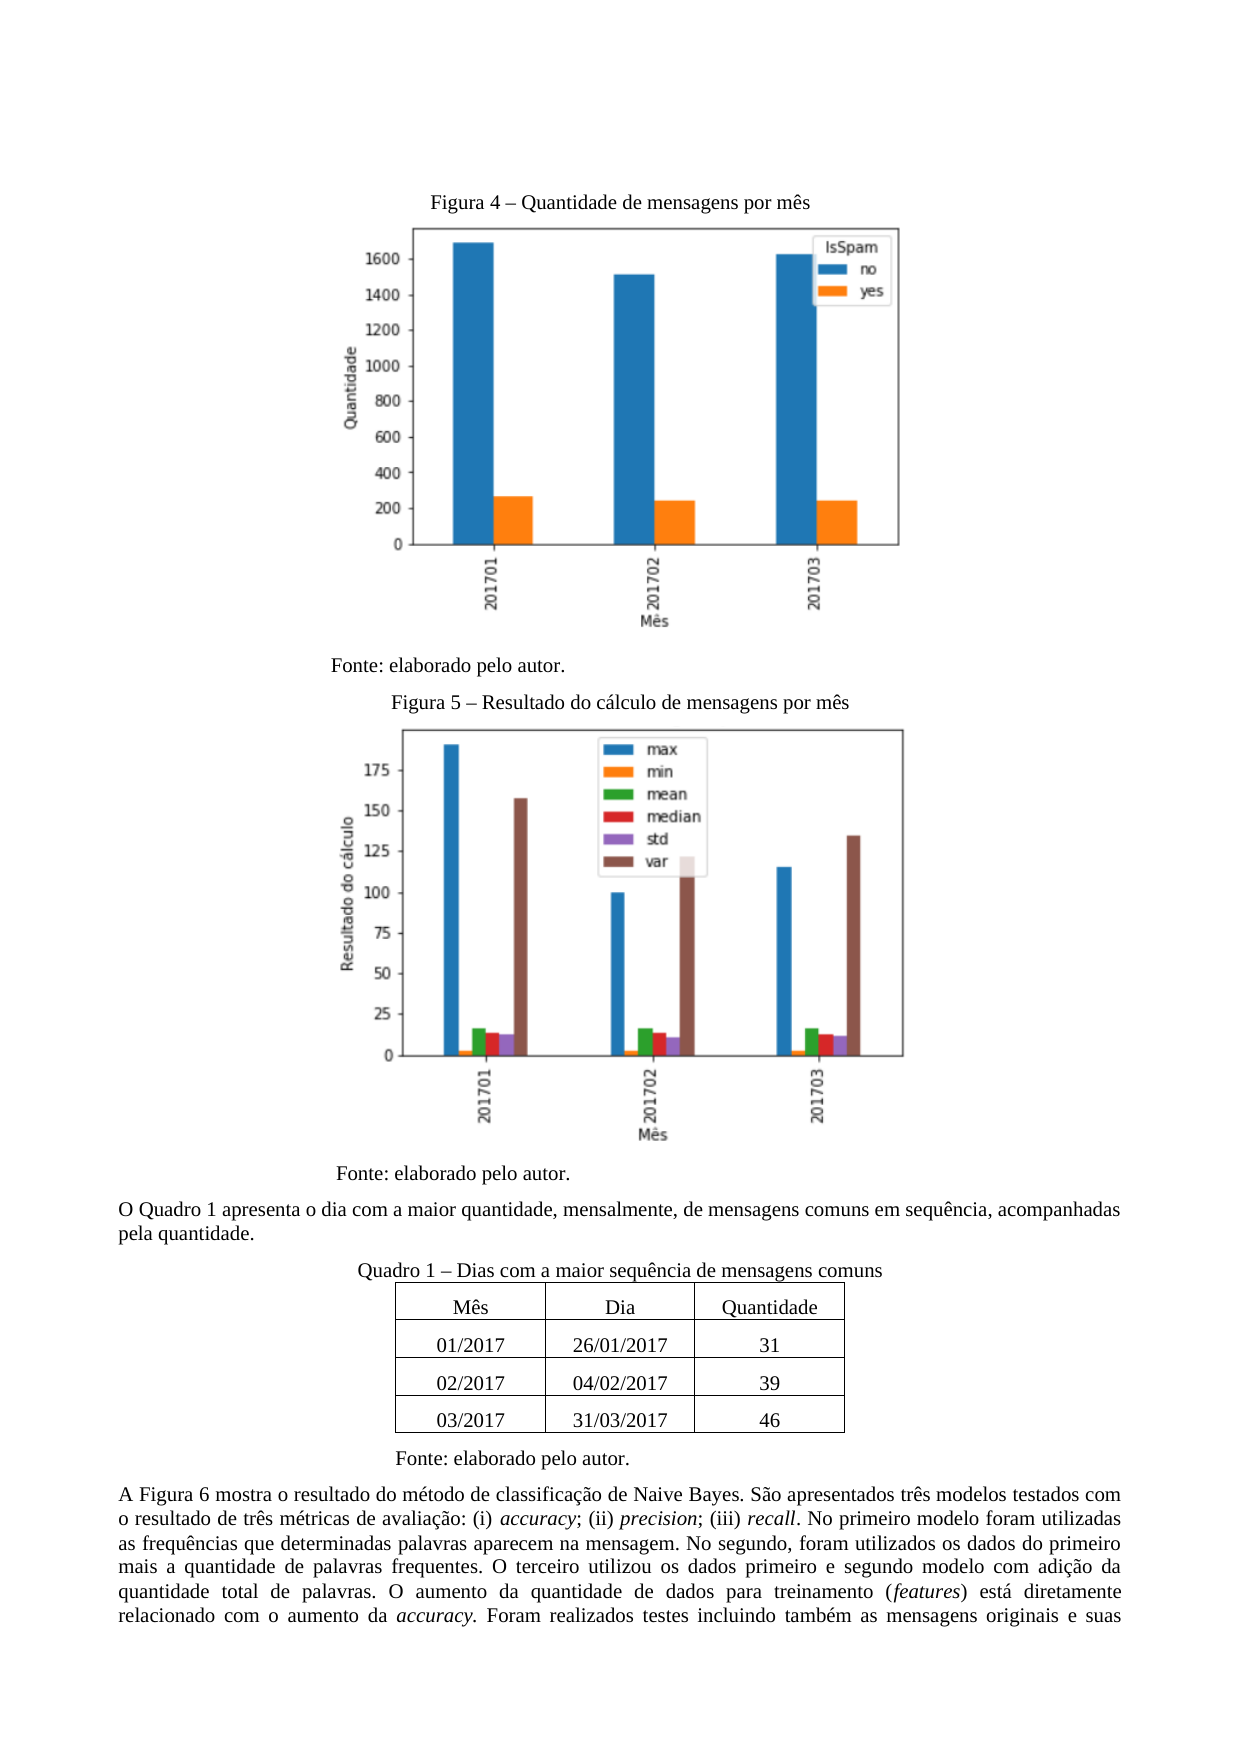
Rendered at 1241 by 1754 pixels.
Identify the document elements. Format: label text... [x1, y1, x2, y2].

text O Quadro 1 apresenta o dia com a maior quantidade, mensalmente, de mensagens comuns em sequência, acompanhadas pela quantidade. [118, 1197, 1122, 1245]
table_cell 04/02/2017 [546, 1358, 694, 1394]
text Fonte: elaborado pelo autor. [268, 1446, 1122, 1470]
text Fonte: elaborado pelo autor. [268, 1161, 1122, 1184]
table_cell 01/2017 [396, 1320, 545, 1357]
text Quadro 1 – Dias com a maior sequência de mensagens comuns [118, 1258, 1122, 1282]
text Figura 4 – Quantidade de mensagens por mês [118, 190, 1122, 214]
table_cell 02/2017 [396, 1358, 545, 1394]
table_header Dia [546, 1283, 694, 1319]
table_header Quantidade [695, 1283, 844, 1319]
table_cell 03/2017 [396, 1396, 545, 1432]
table_cell 31/03/2017 [546, 1396, 694, 1432]
picture [332, 226, 908, 641]
picture [332, 726, 908, 1148]
table_cell 31 [695, 1320, 844, 1357]
table_cell 39 [695, 1358, 844, 1394]
table_header Mês [396, 1283, 545, 1319]
text Figura 5 – Resultado do cálculo de mensagens por mês [118, 690, 1122, 714]
text Fonte: elaborado pelo autor. [268, 653, 1122, 677]
table_cell 46 [695, 1396, 844, 1432]
table_cell 26/01/2017 [546, 1320, 694, 1357]
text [118, 1482, 1122, 1627]
